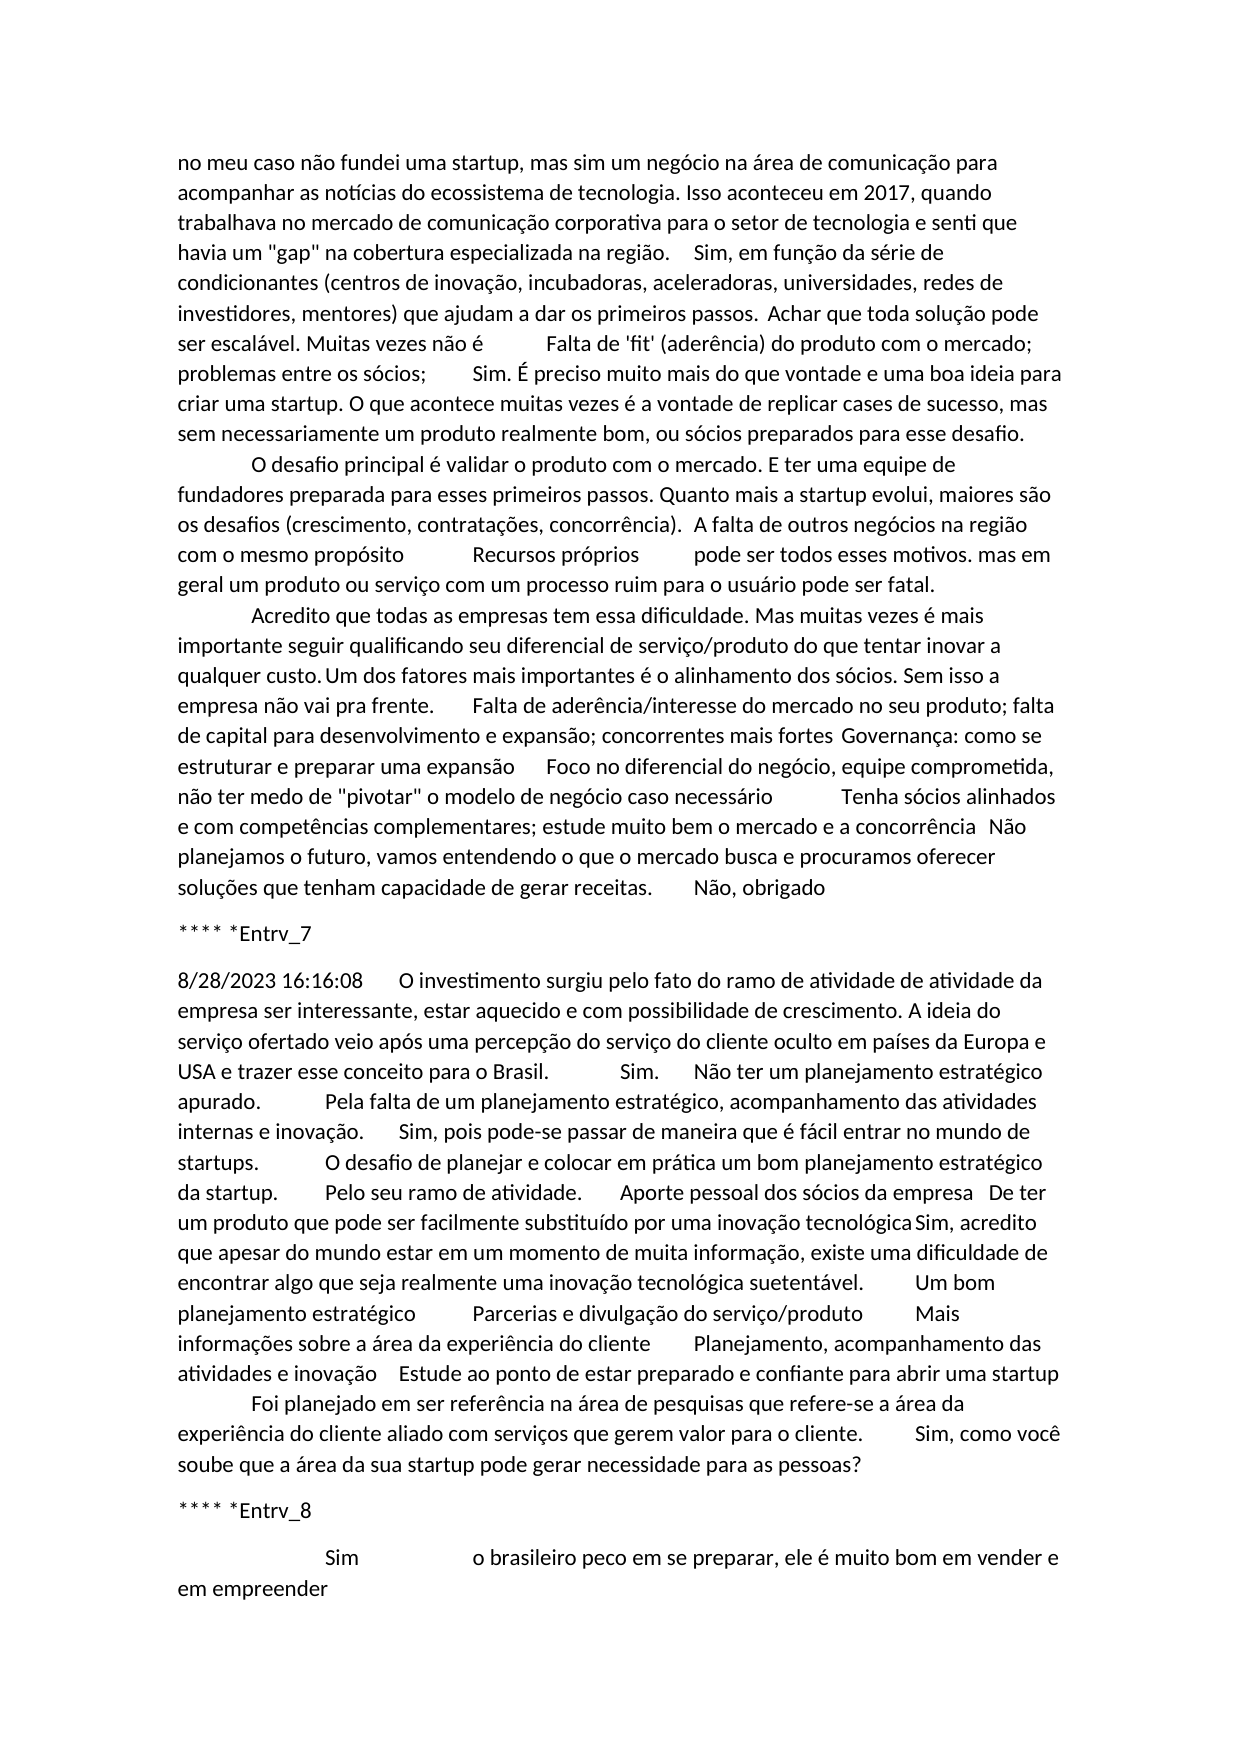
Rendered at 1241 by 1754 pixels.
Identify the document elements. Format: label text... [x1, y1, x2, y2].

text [177, 1543, 1063, 1602]
text 8/28/2023 16:16:08 O investimento surgiu pelo fato do ramo de atividade de atividade da empresa ser interessante, estar aquecido e com possibilidade de crescimento. A ideia do serviço ofertado veio após uma percepção do serviço do cliente oculto em países da Europa e USA e trazer esse conceito para o Brasil. Sim. Não ter um planejamento estratégico apurado. Pela falta de um planejamento estratégico, acompanhamento das atividades internas e inovação. Sim, pois pode-se passar de maneira que é fácil entrar no mundo de startups. O desafio de planejar e colocar em prática um bom planejamento estratégico da startup. Pelo seu ramo de atividade. Aporte pessoal dos sócios da empresa De ter um produto que pode ser facilmente substituído por uma inovação tecnológica Sim, acredito que apesar do mundo estar em um momento de muita informação, existe uma dificuldade de encontrar algo que seja realmente uma inovação tecnológica suetentável. Um bom planejamento estratégico Parcerias e divulgação do serviço/produto Mais informações sobre a área da experiência do cliente Planejamento, acompanhamento das atividades e inovação Estude ao ponto de estar preparado e confiante para abrir uma startup Foi planejado em ser referência na área de pesquisas que refere-se a área da experiência do cliente aliado com serviços que gerem valor para o cliente. Sim, como você soube que a área da sua startup pode gerar necessidade para as pessoas? [177, 966, 1063, 1478]
text **** *Entrv_7 [177, 919, 1063, 947]
text **** *Entrv_8 [177, 1497, 1063, 1524]
text no meu caso não fundei uma startup, mas sim um negócio na área de comunicação para acompanhar as notícias do ecossistema de tecnologia. Isso aconteceu em 2017, quando trabalhava no mercado de comunicação corporativa para o setor de tecnologia e senti que havia um "gap" na cobertura especializada na região. Sim, em função da série de condicionantes (centros de inovação, incubadoras, aceleradoras, universidades, redes de investidores, mentores) que ajudam a dar os primeiros passos. Achar que toda solução pode ser escalável. Muitas vezes não é Falta de 'fit' (aderência) do produto com o mercado; problemas entre os sócios; Sim. É preciso muito mais do que vontade e uma boa ideia para criar uma startup. O que acontece muitas vezes é a vontade de replicar cases de sucesso, mas sem necessariamente um produto realmente bom, ou sócios preparados para esse desafio. O desafio principal é validar o produto com o mercado. E ter uma equipe de fundadores preparada para esses primeiros passos. Quanto mais a startup evolui, maiores são os desafios (crescimento, contratações, concorrência). A falta de outros negócios na região com o mesmo propósito Recursos próprios pode ser todos esses motivos. mas em geral um produto ou serviço com um processo ruim para o usuário pode ser fatal. Acredito que todas as empresas tem essa dificuldade. Mas muitas vezes é mais importante seguir qualificando seu diferencial de serviço/produto do que tentar inovar a qualquer custo. Um dos fatores mais importantes é o alinhamento dos sócios. Sem isso a empresa não vai pra frente. Falta de aderência/interesse do mercado no seu produto; falta de capital para desenvolvimento e expansão; concorrentes mais fortes Governança: como se estruturar e preparar uma expansão Foco no diferencial do negócio, equipe comprometida, não ter medo de "pivotar" o modelo de negócio caso necessário Tenha sócios alinhados e com competências complementares; estude muito bem o mercado e a concorrência Não planejamos o futuro, vamos entendendo o que o mercado busca e procuramos oferecer soluções que tenham capacidade de gerar receitas. Não, obrigado [177, 148, 1063, 901]
